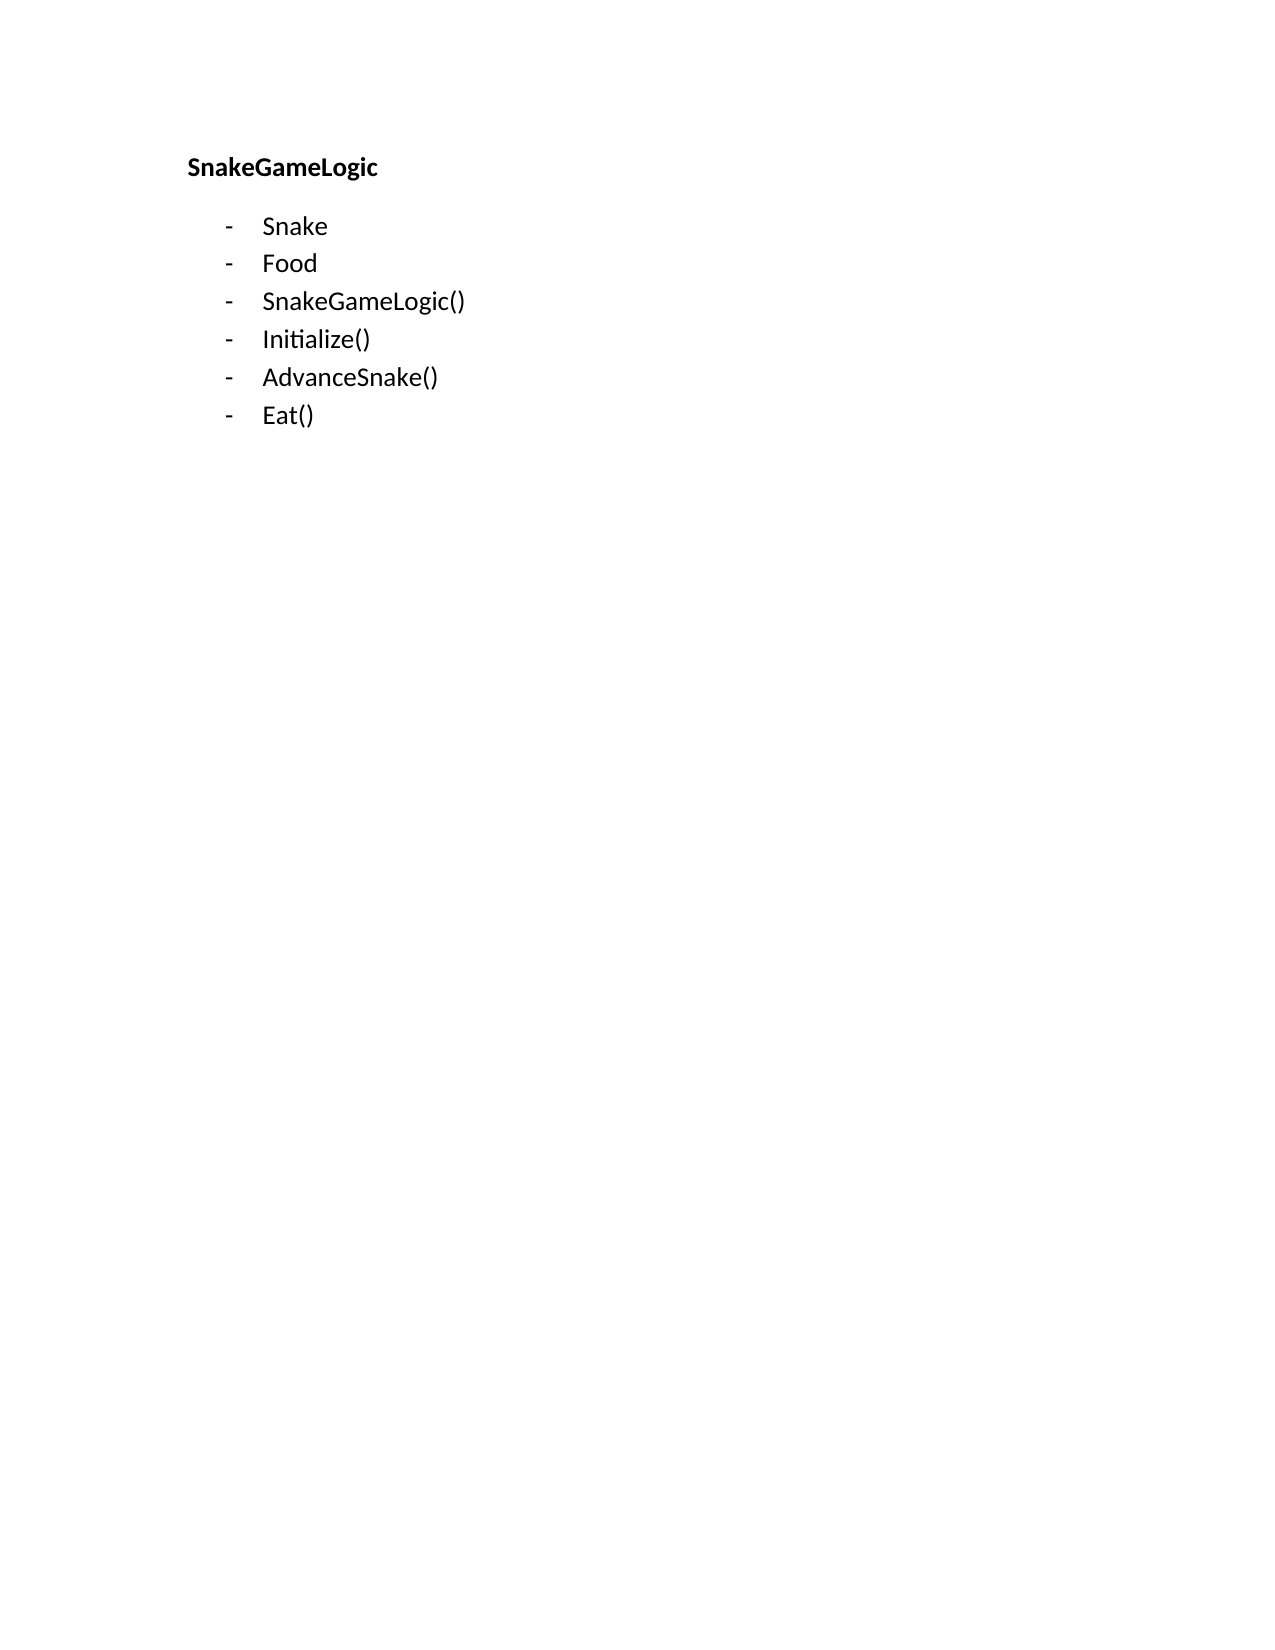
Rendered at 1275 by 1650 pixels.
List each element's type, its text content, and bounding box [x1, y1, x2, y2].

list Food [225, 247, 1125, 280]
list AdvanceSnake() [225, 360, 1125, 393]
list Eat() [225, 398, 1125, 431]
list SnakeGameLogic() [225, 284, 1125, 318]
list Snake [225, 209, 1125, 242]
text SnakeGameLogic [187, 150, 1125, 183]
list Initialize() [225, 322, 1125, 356]
